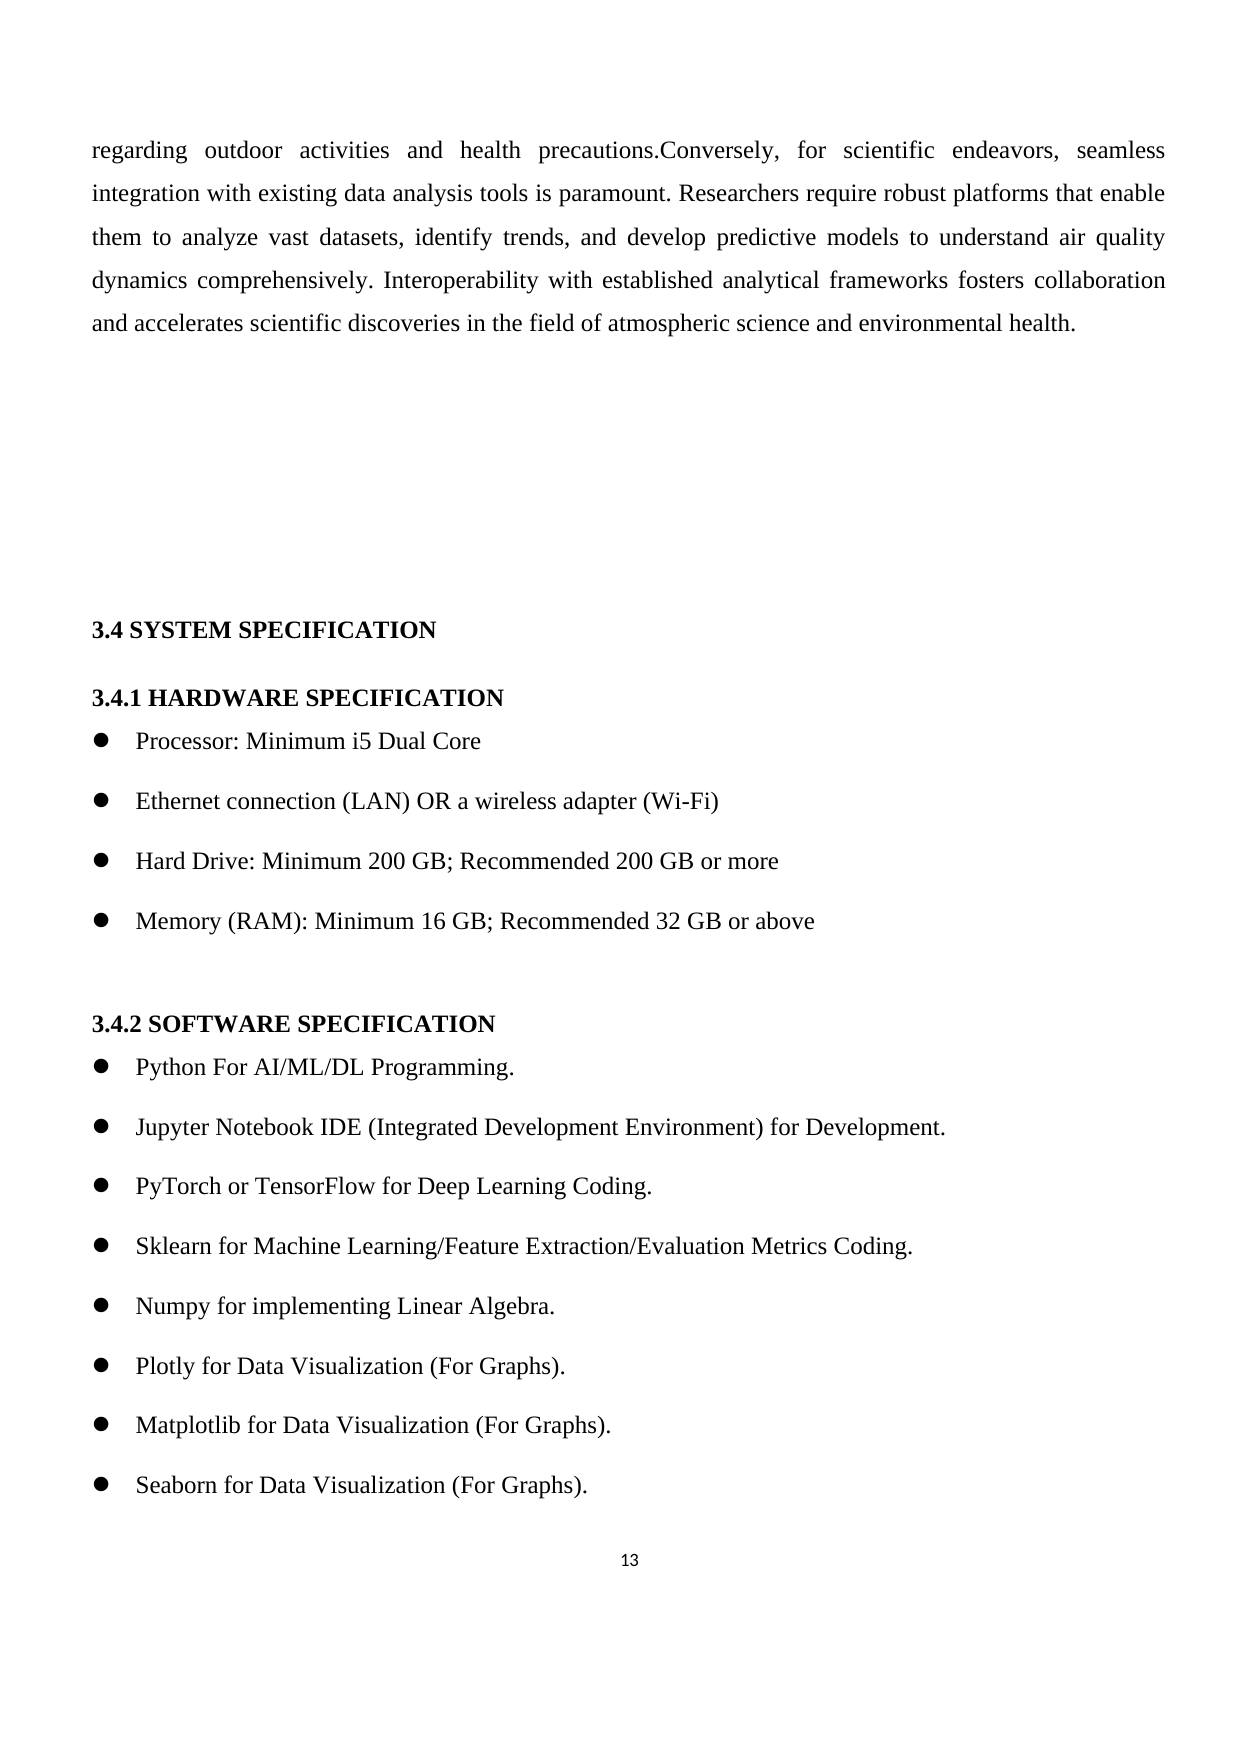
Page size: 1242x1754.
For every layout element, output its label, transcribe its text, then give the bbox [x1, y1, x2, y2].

list Python For AI/ML/DL Programming. [92, 1052, 1167, 1081]
list Matplotlib for Data Visualization (For Graphs). [92, 1411, 1167, 1439]
list Numpy for implementing Linear Algebra. [92, 1291, 1167, 1320]
text 3.4.1 HARDWARE SPECIFICATION [92, 683, 1167, 712]
list Ethernet connection (LAN) OR a wireless adapter (Wi-Fi) [92, 786, 1167, 815]
text 3.4.2 SOFTWARE SPECIFICATION [92, 1009, 1167, 1037]
list Seaborn for Data Visualization (For Graphs). [92, 1470, 1167, 1499]
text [92, 135, 1167, 337]
list Hard Drive: Minimum 200 GB; Recommended 200 GB or more [92, 846, 1167, 875]
list Sklearn for Machine Learning/Feature Extraction/Evaluation Metrics Coding. [92, 1231, 1167, 1260]
list Jupyter Notebook IDE (Integrated Development Environment) for Development. [92, 1112, 1167, 1140]
list Memory (RAM): Minimum 16 GB; Recommended 32 GB or above [92, 906, 1167, 934]
list Plotly for Data Visualization (For Graphs). [92, 1351, 1167, 1379]
text 3.4 SYSTEM SPECIFICATION [92, 615, 1167, 644]
list PyTorch or TensorFlow for Deep Learning Coding. [92, 1171, 1167, 1200]
list Processor: Minimum i5 Dual Core [92, 726, 1167, 755]
